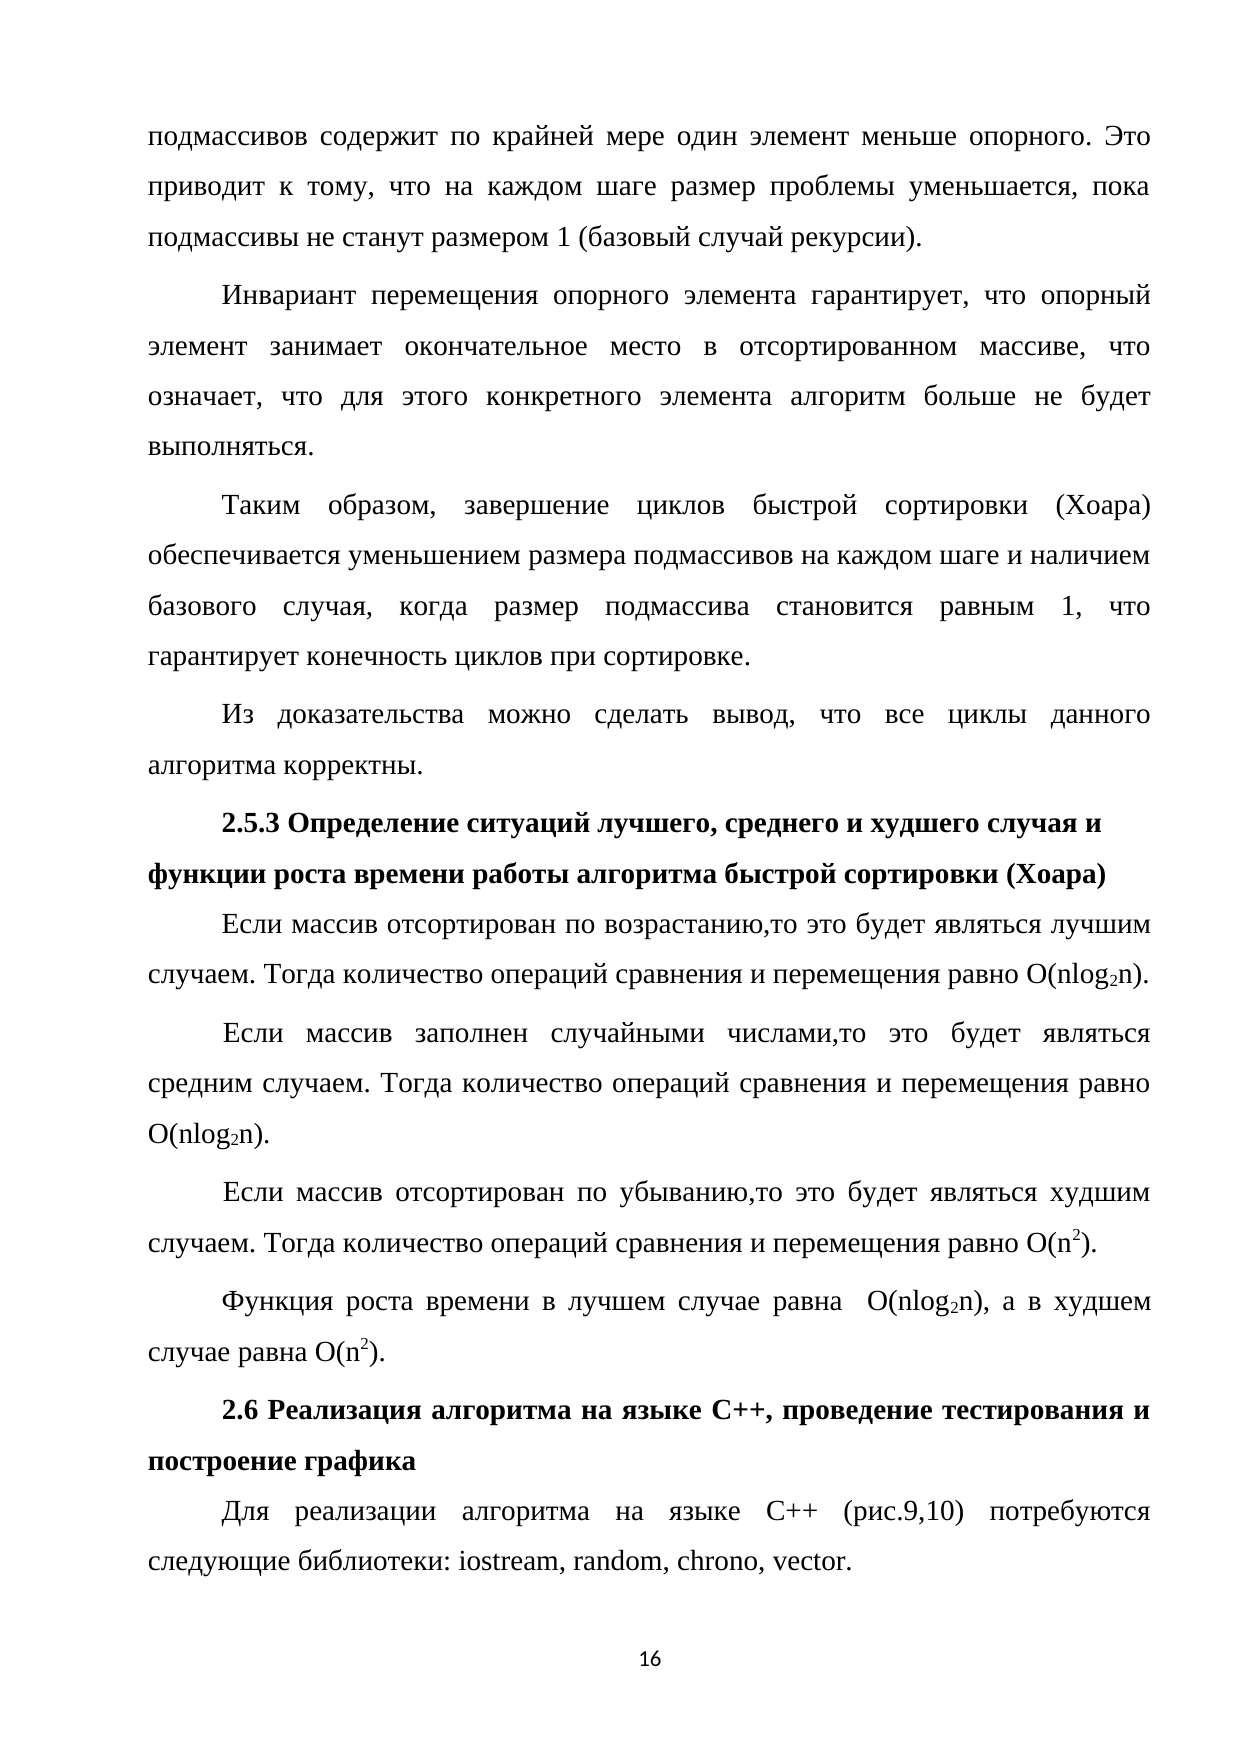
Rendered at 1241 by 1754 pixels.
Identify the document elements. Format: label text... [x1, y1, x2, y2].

text Для реализации алгоритма на языке C++ (рис.9,10) потребуются следующие библиотеки: iostream, random, chrono, vector. [148, 1493, 1152, 1577]
text Инвариант перемещения опорного элемента гарантирует, что опорный элемент занимает окончательное место в отсортированном массиве, что означает, что для этого конкретного элемента алгоритм больше не будет выполняться. [148, 277, 1152, 462]
text Таким образом, завершение циклов быстрой сортировки (Хоара) обеспечивается уменьшением размера подмассивов на каждом шаге и наличием базового случая, когда размер подмассива становится равным 1, что гарантирует конечность циклов при сортировке. [148, 487, 1152, 671]
text Если массив отсортирован по возрастанию,то это будет являться лучшим случаем. Тогда количество операций сравнения и перемещения равно O(nlog2n). [148, 906, 1152, 990]
text Если массив отсортирован по убыванию,то это будет являться худшим случаем. Тогда количество операций сравнения и перемещения равно O(n2). [148, 1174, 1152, 1258]
subtitle 2.6 Реализация алгоритма на языке C++, проведение тестирования и построение графика [148, 1392, 1152, 1476]
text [148, 118, 1152, 252]
text Из доказательства можно сделать вывод, что все циклы данного алгоритма корректны. [148, 697, 1152, 780]
text Если массив заполнен случайными числами,то это будет являться средним случаем. Тогда количество операций сравнения и перемещения равно O(nlog2n). [148, 1015, 1152, 1149]
subtitle 2.5.3 Определение ситуаций лучшего, среднего и худшего случая и функции роста времени работы алгоритма быстрой сортировки (Хоара) [148, 806, 1152, 889]
text Функция роста времени в лучшем случае равна O(nlog2n), а в худшем случае равна O(n2). [148, 1283, 1152, 1367]
